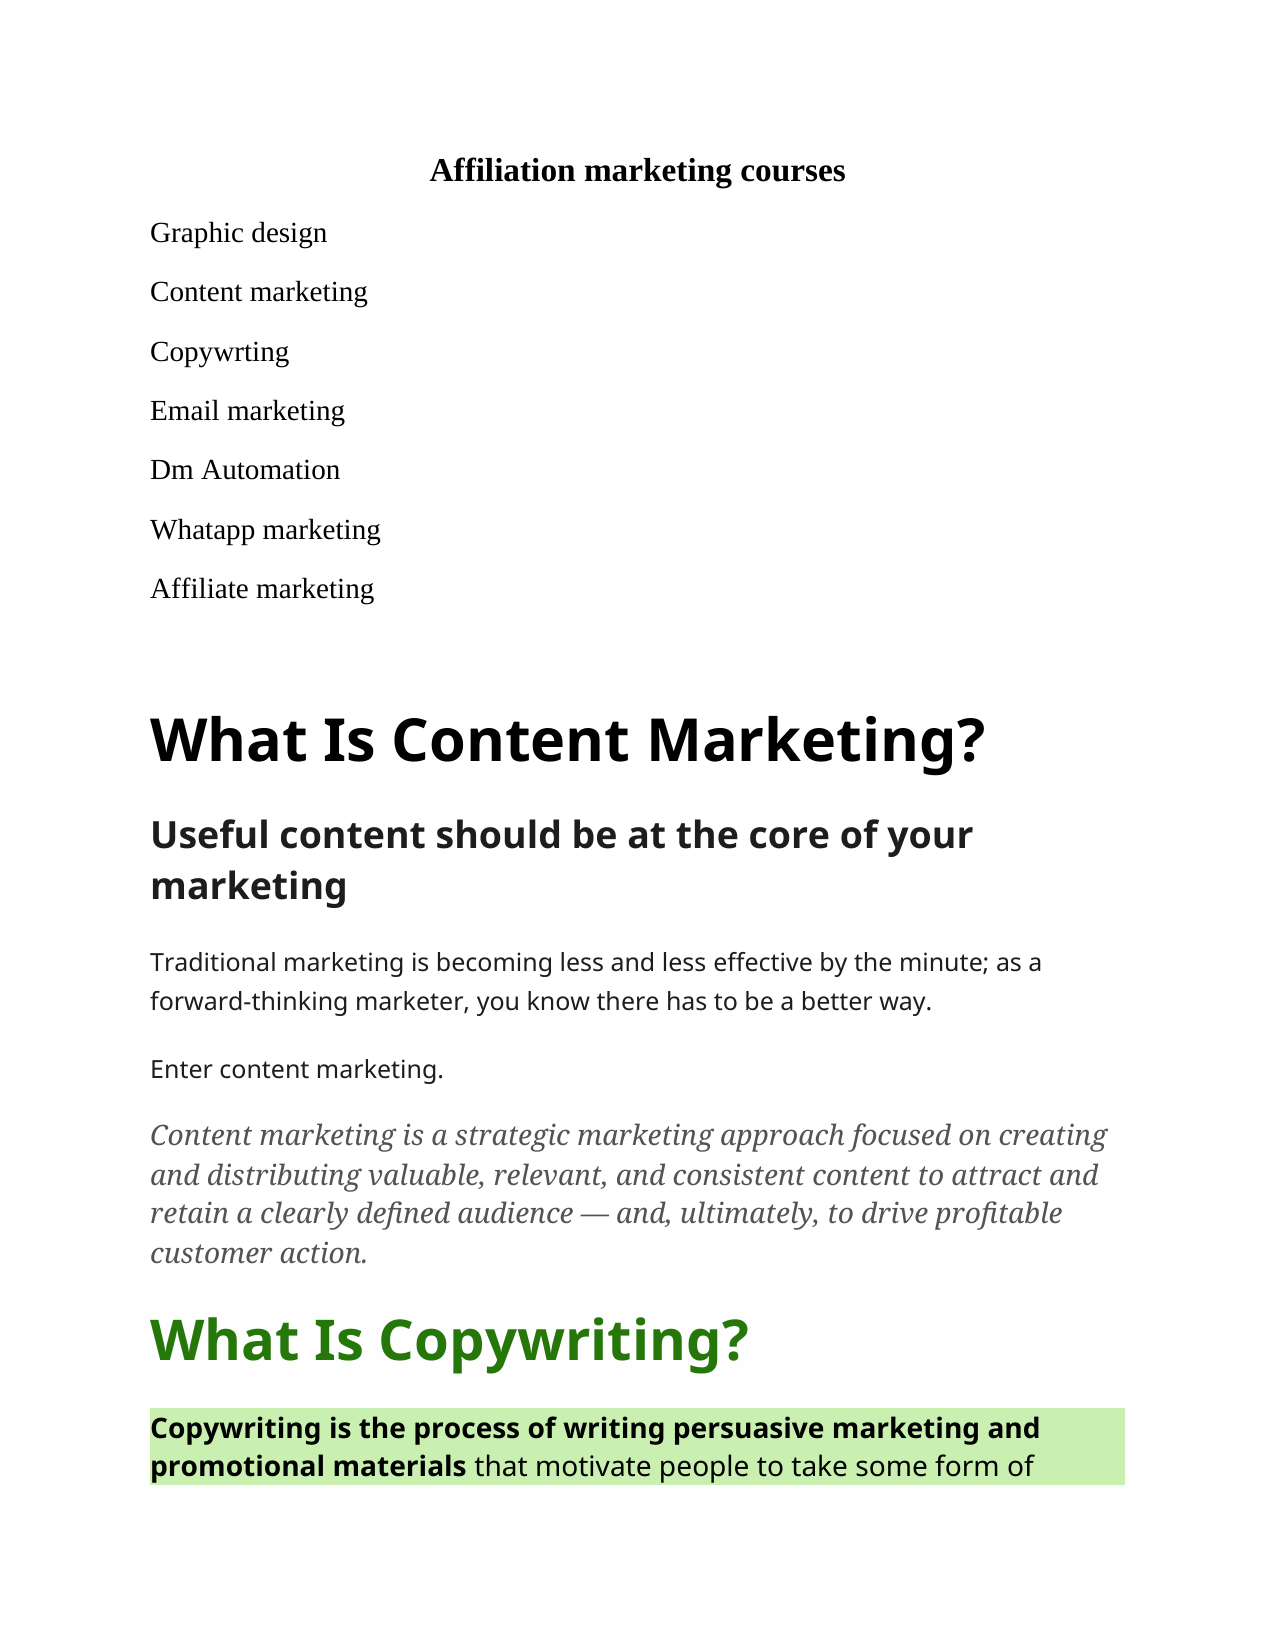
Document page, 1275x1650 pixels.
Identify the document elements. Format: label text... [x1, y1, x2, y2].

text What Is Content Marketing? [150, 698, 1125, 779]
text Graphic design [150, 215, 1125, 248]
text Affiliate marketing [150, 571, 1125, 605]
text Dm Automation [150, 452, 1125, 486]
text Whatapp marketing [150, 512, 1125, 545]
text Traditional marketing is becoming less and less effective by the minute; as a forward-thinking marketer, you know there has to be a better way. [150, 939, 1125, 1018]
text Copywrting [150, 334, 1125, 367]
text Affiliation marketing courses [150, 150, 1125, 188]
text Enter content marketing. [150, 1047, 1125, 1086]
subtitle What Is Copywriting? [150, 1300, 1125, 1377]
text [150, 1408, 1125, 1485]
text Useful content should be at the core of your marketing [150, 808, 1125, 910]
text Content marketing [150, 274, 1125, 308]
text Content marketing is a strategic marketing approach focused on creating and distributing valuable, relevant, and consistent content to attract and retain a clearly defined audience — and, ultimately, to drive profitable customer action. [150, 1115, 1125, 1271]
text Email marketing [150, 393, 1125, 427]
